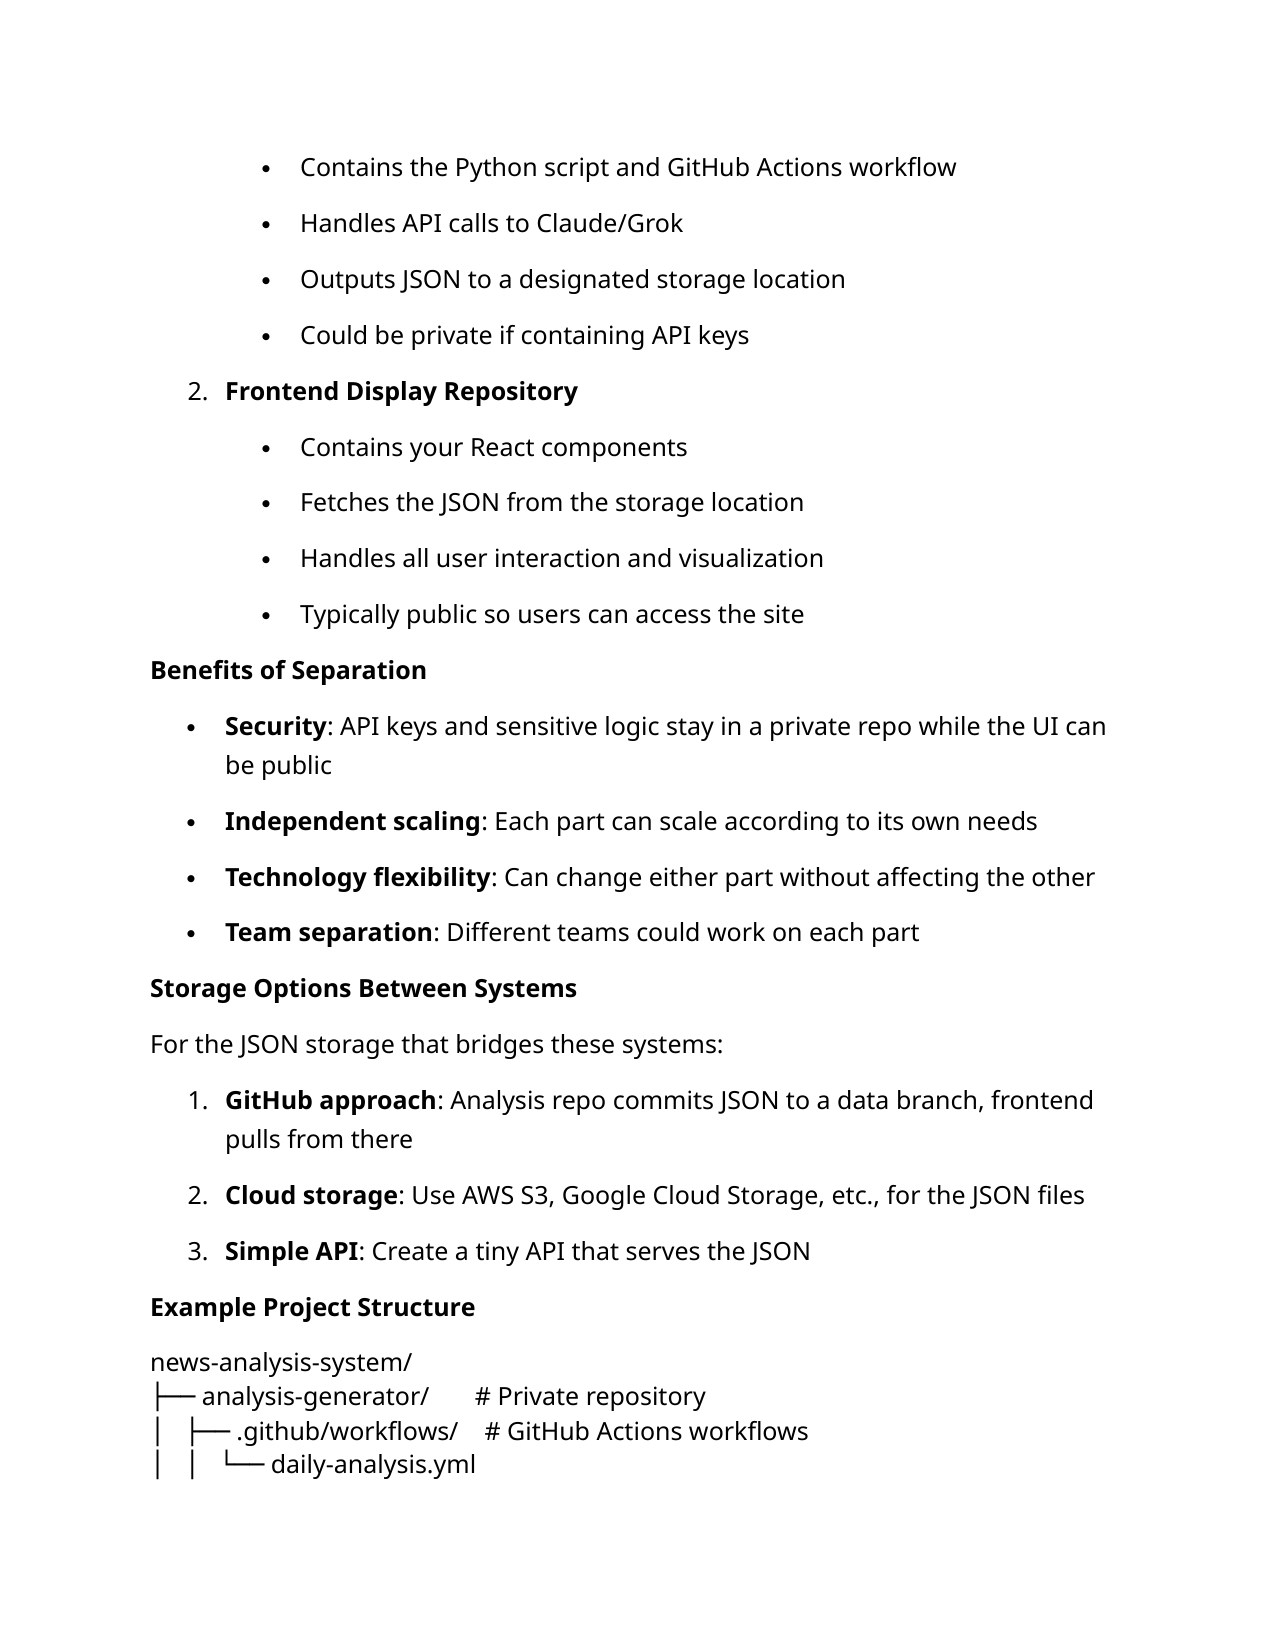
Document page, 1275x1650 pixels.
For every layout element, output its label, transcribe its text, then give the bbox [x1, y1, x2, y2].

list Typically public so users can access the site [262, 597, 1125, 631]
list Frontend Display Repository [187, 373, 1125, 407]
text ├── analysis-generator/ # Private repository [150, 1379, 1125, 1413]
list Technology flexibility: Can change either part without affecting the other [187, 859, 1125, 893]
list Contains your React components [262, 429, 1125, 463]
list Team separation: Different teams could work on each part [187, 915, 1125, 949]
text Benefits of Separation [150, 652, 1125, 687]
list Simple API: Create a tiny API that serves the JSON [187, 1233, 1125, 1267]
list GitHub approach: Analysis repo commits JSON to a data branch, frontend pulls from there [187, 1082, 1125, 1156]
text Storage Options Between Systems [150, 971, 1125, 1005]
list Could be private if containing API keys [262, 317, 1125, 352]
list Contains the Python script and GitHub Actions workflow [262, 150, 1125, 184]
list Cloud storage: Use AWS S3, Google Cloud Storage, etc., for the JSON files [187, 1177, 1125, 1212]
list Handles all user interaction and visualization [262, 541, 1125, 575]
text │ ├── .github/workflows/ # GitHub Actions workflows [150, 1413, 1125, 1447]
list Independent scaling: Each part can scale according to its own needs [187, 803, 1125, 837]
text Example Project Structure [150, 1289, 1125, 1323]
text For the JSON storage that bridges these systems: [150, 1027, 1125, 1061]
text news-analysis-system/ [150, 1345, 1125, 1379]
list Security: API keys and sensitive logic stay in a private repo while the UI can be public [187, 708, 1125, 782]
list Fetches the JSON from the storage location [262, 485, 1125, 519]
text │ │ └── daily-analysis.yml [150, 1447, 1125, 1481]
list Outputs JSON to a designated storage location [262, 262, 1125, 296]
list Handles API calls to Claude/Grok [262, 206, 1125, 240]
